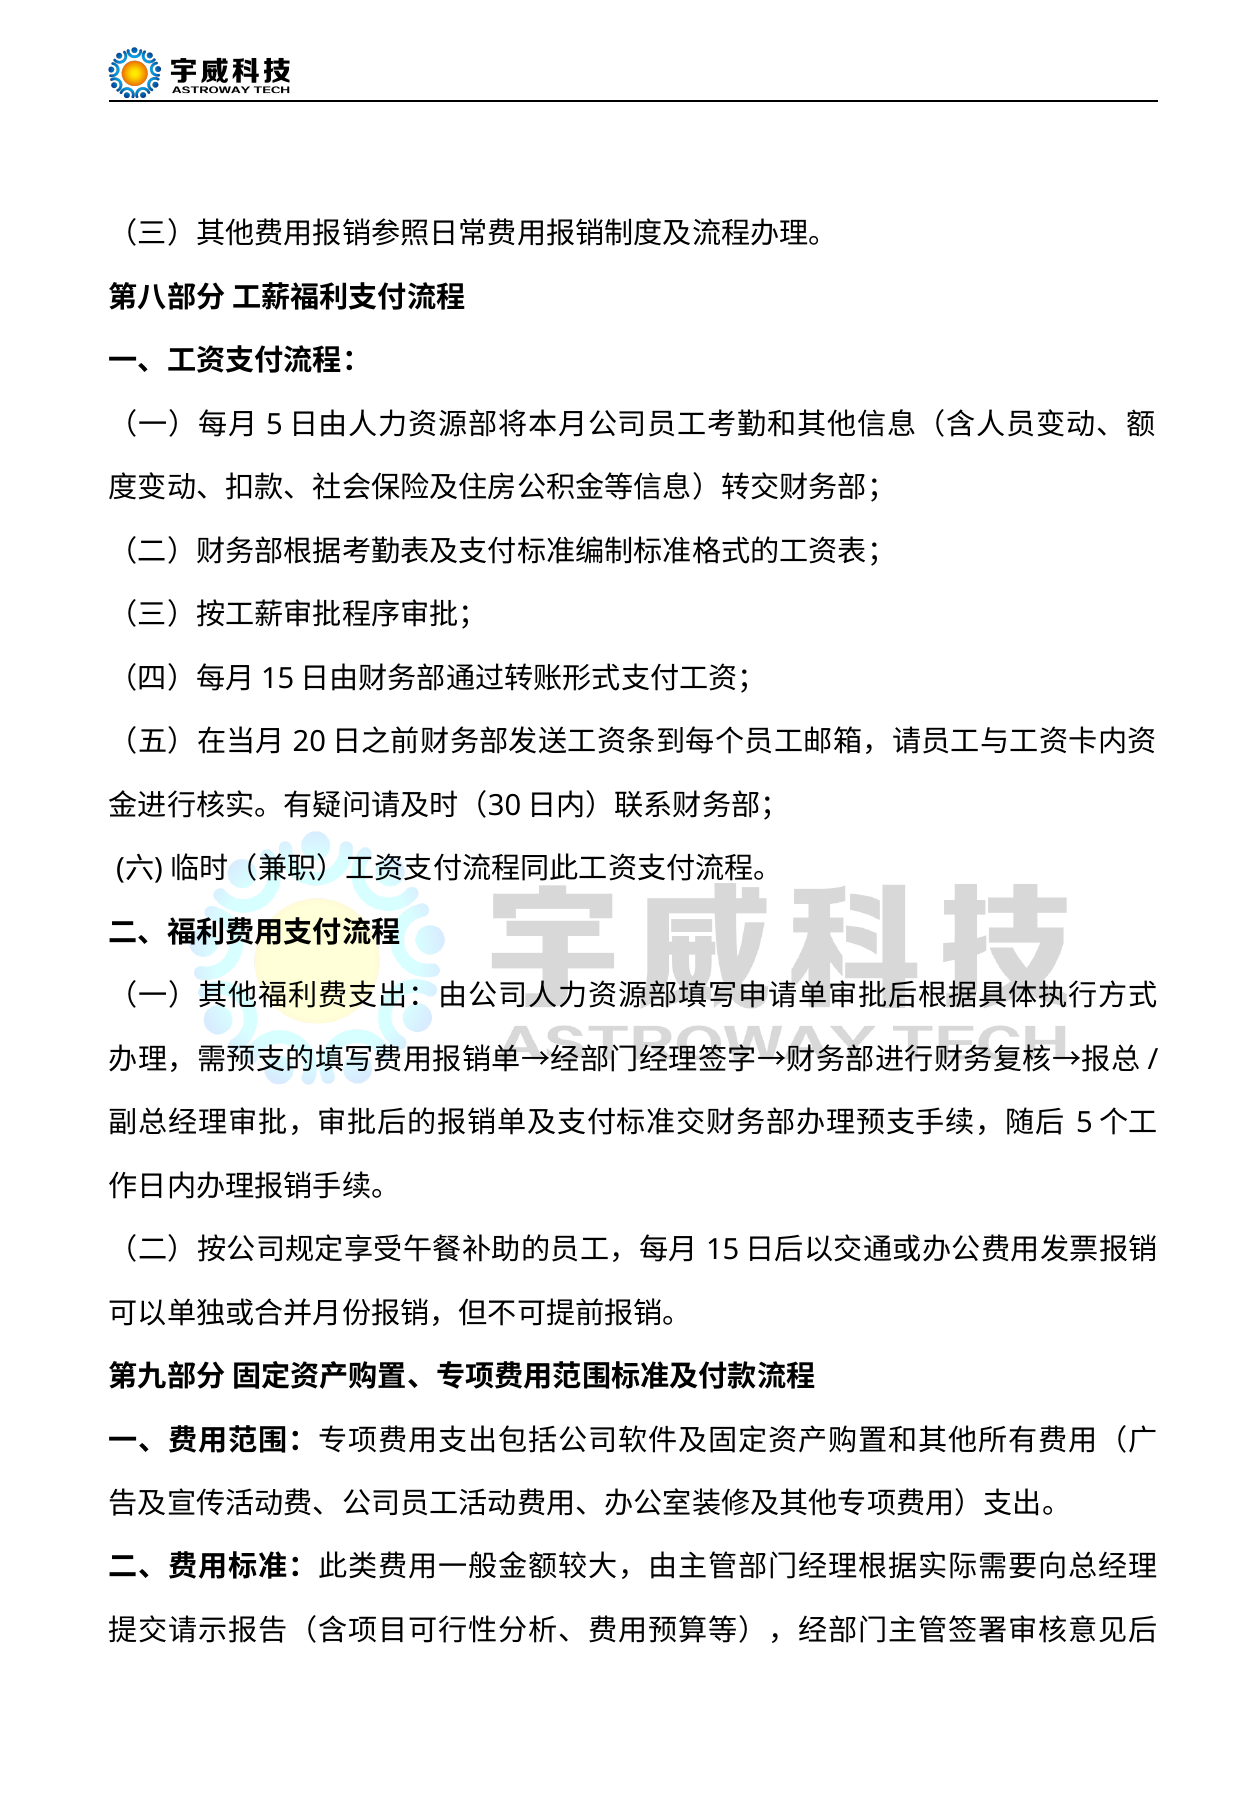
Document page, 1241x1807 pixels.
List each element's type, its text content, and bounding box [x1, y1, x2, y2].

text （三）按工薪审批程序审批； [108, 591, 1158, 633]
text 第九部分 固定资产购置、专项费用范围标准及付款流程 [108, 1353, 1158, 1395]
text 一、费用范围：专项费用支出包括公司软件及固定资产购置和其他所有费用（广告及宣传活动费、公司员工活动费用、办公室装修及其他专项费用）支出。 [108, 1416, 1158, 1522]
picture [107, 47, 293, 100]
text （三）其他费用报销参照日常费用报销制度及流程办理。 [108, 210, 1158, 252]
text 第八部分 工薪福利支付流程 [108, 273, 1158, 316]
text (六) 临时（兼职）工资支付流程同此工资支付流程。 [108, 845, 1158, 887]
text （二）按公司规定享受午餐补助的员工，每月 15日后以交通或办公费用发票报销可以单独或合并月份报销，但不可提前报销。 [108, 1226, 1158, 1332]
text （二）财务部根据考勤表及支付标准编制标准格式的工资表； [108, 527, 1158, 569]
text （四）每月 15日由财务部通过转账形式支付工资； [108, 654, 1158, 697]
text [108, 1543, 1158, 1649]
text 一、工资支付流程： [108, 337, 1158, 379]
text （一）其他福利费支出：由公司人力资源部填写申请单审批后根据具体执行方式办理，需预支的填写费用报销单→经部门经理签字→财务部进行财务复核→报总 /副总经理审批，审批后的报销单及支付标准交财务部办理预支手续，随后 5个工作日内办理报销手续。 [108, 972, 1158, 1204]
text （一）每月 5日由人力资源部将本月公司员工考勤和其他信息（含人员变动、额度变动、扣款、社会保险及住房公积金等信息）转交财务部； [108, 400, 1158, 506]
text （五）在当月 20日之前财务部发送工资条到每个员工邮箱，请员工与工资卡内资金进行核实。有疑问请及时（30日内）联系财务部； [108, 718, 1158, 824]
text 二、福利费用支付流程 [108, 908, 1158, 951]
